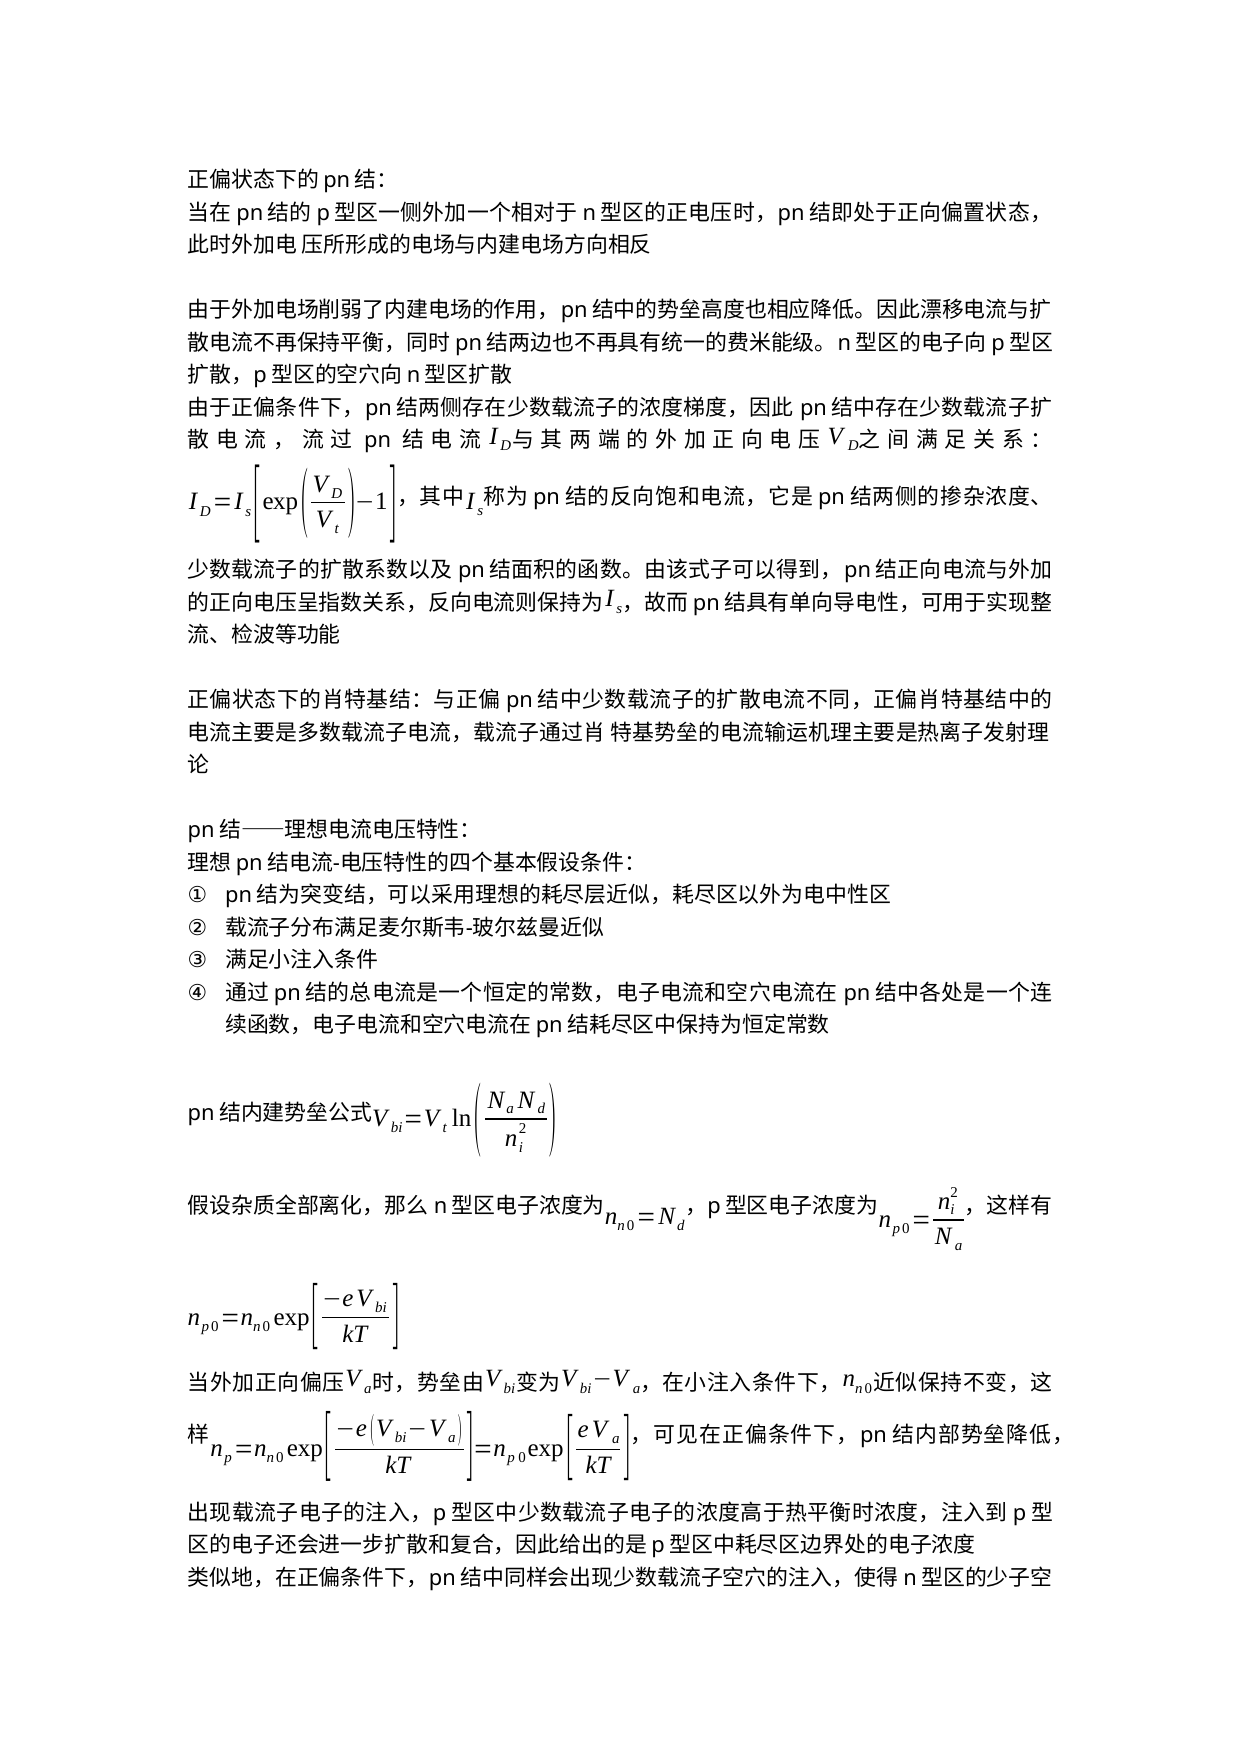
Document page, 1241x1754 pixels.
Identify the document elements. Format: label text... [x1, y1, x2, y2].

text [187, 1559, 1053, 1592]
text pn结内建势垒公式 [187, 1072, 1053, 1169]
list 满足小注入条件 [187, 942, 1053, 974]
list 通过pn结的总电流是一个恒定的常数，电子电流和空穴电流在pn结中各处是一个连续函数，电子电流和空穴电流在pn结耗尽区中保持为恒定常数 [187, 974, 1053, 1039]
text 由于外加电场削弱了内建电场的作用，pn结中的势垒高度也相应降低。因此漂移电流与扩散电流不再保持平衡，同时pn结两边也不再具有统一的费米能级。n型区的电子向p型区扩散，p型区的空穴向n型区扩散 [187, 292, 1053, 389]
text 正偏状态下的pn结： [187, 162, 1053, 194]
list pn结为突变结，可以采用理想的耗尽层近似，耗尽区以外为电中性区 [187, 877, 1053, 909]
text pn结——理想电流电压特性： [187, 812, 1053, 844]
text 理想pn结电流-电压特性的四个基本假设条件： [187, 844, 1053, 877]
text 正偏状态下的肖特基结：与正偏pn结中少数载流子的扩散电流不同，正偏肖特基结中的电流主要是多数载流子电流，载流子通过肖 特基势垒的电流输运机理主要是热离子发射理论 [187, 682, 1053, 779]
text 由于正偏条件下，pn结两侧存在少数载流子的浓度梯度，因此pn结中存在少数载流子扩散电流，流过pn结电流与其两端的外加正向电压之间满足关系：，其中称为pn结的反向饱和电流，它是pn结两侧的掺杂浓度、少数载流子的扩散系数以及pn结面积的函数。由该式子可以得到，pn结正向电流与外加的正向电压呈指数关系，反向电流则保持为，故而pn结具有单向导电性，可用于实现整流、检波等功能 [187, 389, 1053, 649]
text 假设杂质全部离化，那么n型区电子浓度为，p型区电子浓度为，这样有 [187, 1169, 1053, 1364]
text 当在pn结的p型区一侧外加一个相对于n型区的正电压时，pn结即处于正向偏置状态，此时外加电 压所形成的电场与内建电场方向相反 [187, 194, 1053, 259]
text 当外加正向偏压时，势垒由变为，在小注入条件下，近似保持不变，这样，可见在正偏条件下，pn结内部势垒降低，出现载流子电子的注入，p型区中少数载流子电子的浓度高于热平衡时浓度，注入到p型区的电子还会进一步扩散和复合，因此给出的是p型区中耗尽区边界处的电子浓度 [187, 1364, 1053, 1559]
list 载流子分布满足麦尔斯韦-玻尔兹曼近似 [187, 909, 1053, 942]
